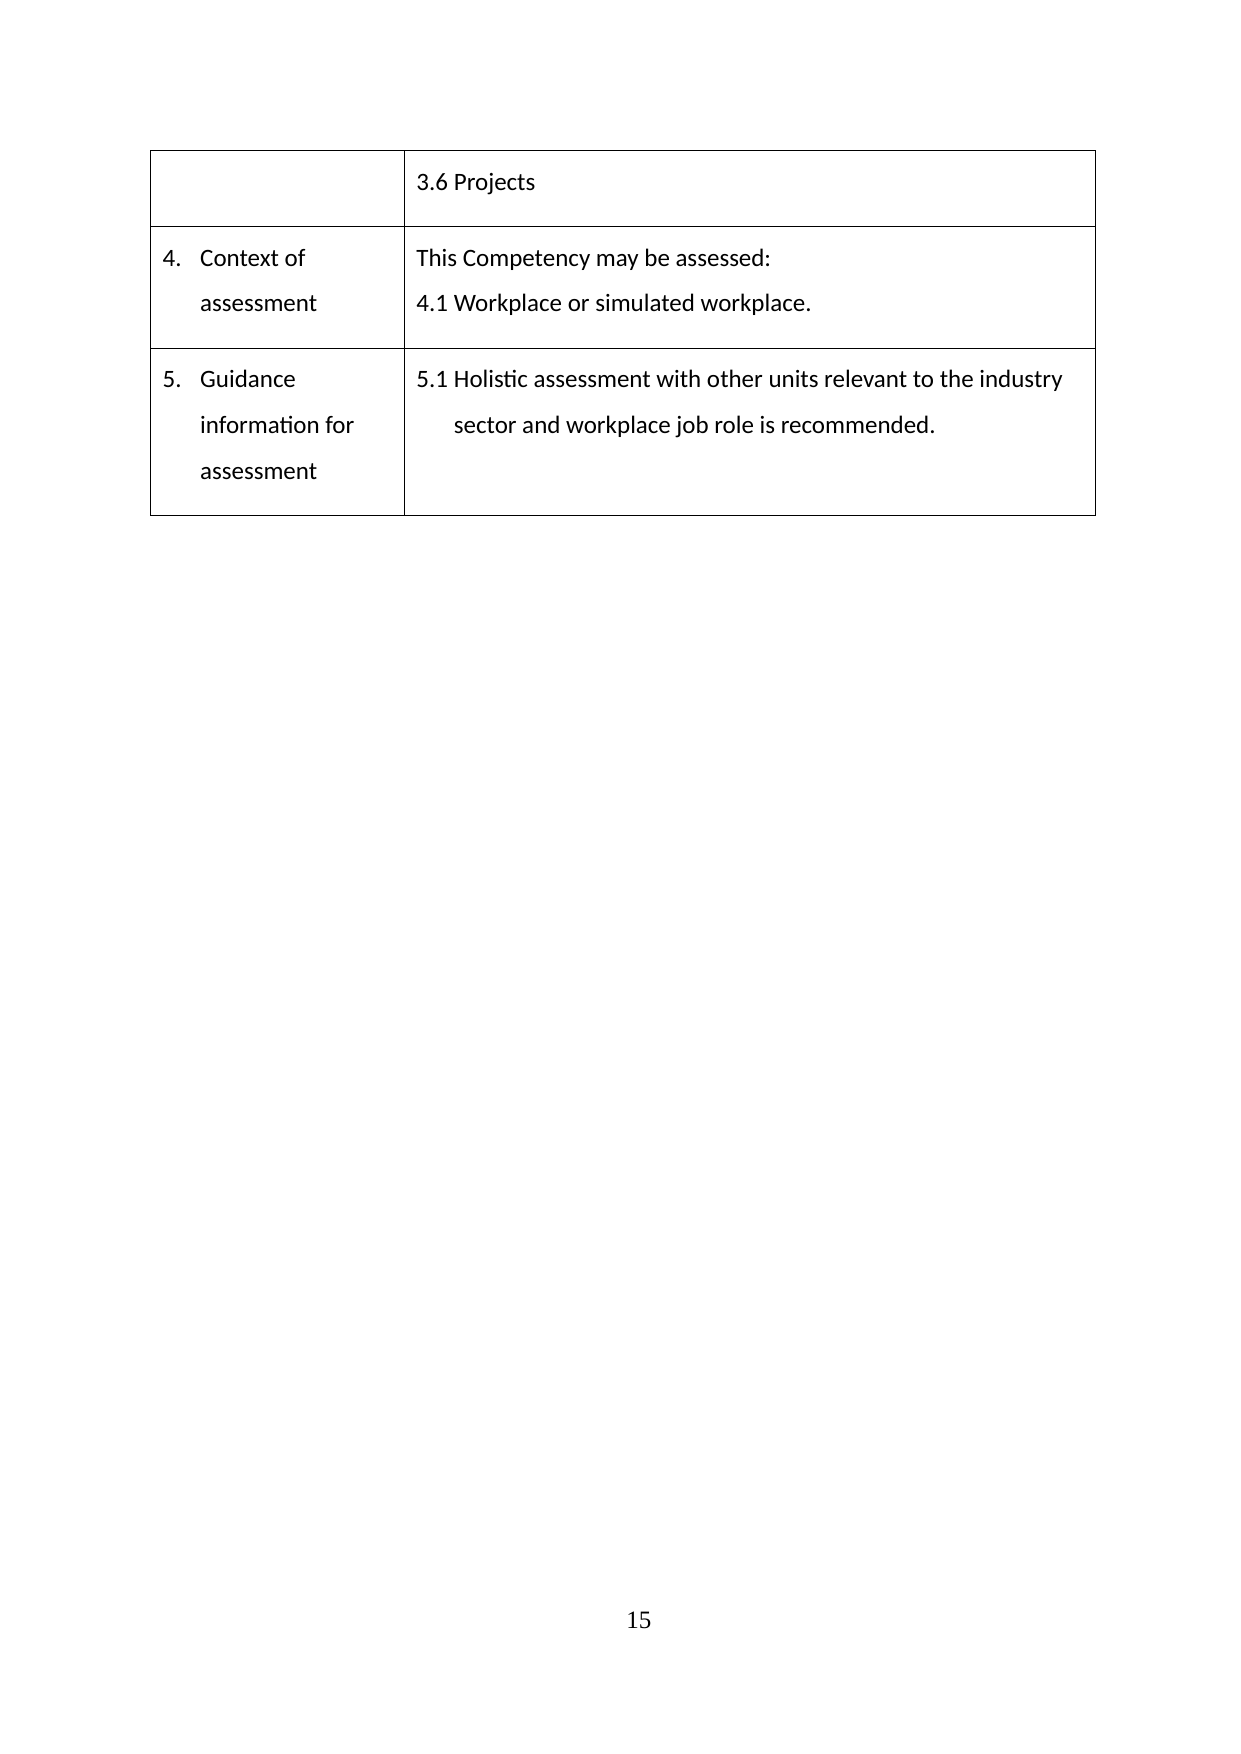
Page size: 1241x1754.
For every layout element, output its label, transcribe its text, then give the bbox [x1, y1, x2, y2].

table_cell This Competency may be assessed: Workplace or simulated workplace. [405, 227, 1095, 347]
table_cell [151, 151, 404, 226]
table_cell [405, 151, 1095, 226]
table_cell Holistic assessment with other units relevant to the industry sector and workplace job role is recommended. [405, 349, 1095, 515]
table_cell Guidance information for assessment [151, 349, 404, 515]
table_cell Context of assessment [151, 227, 404, 347]
